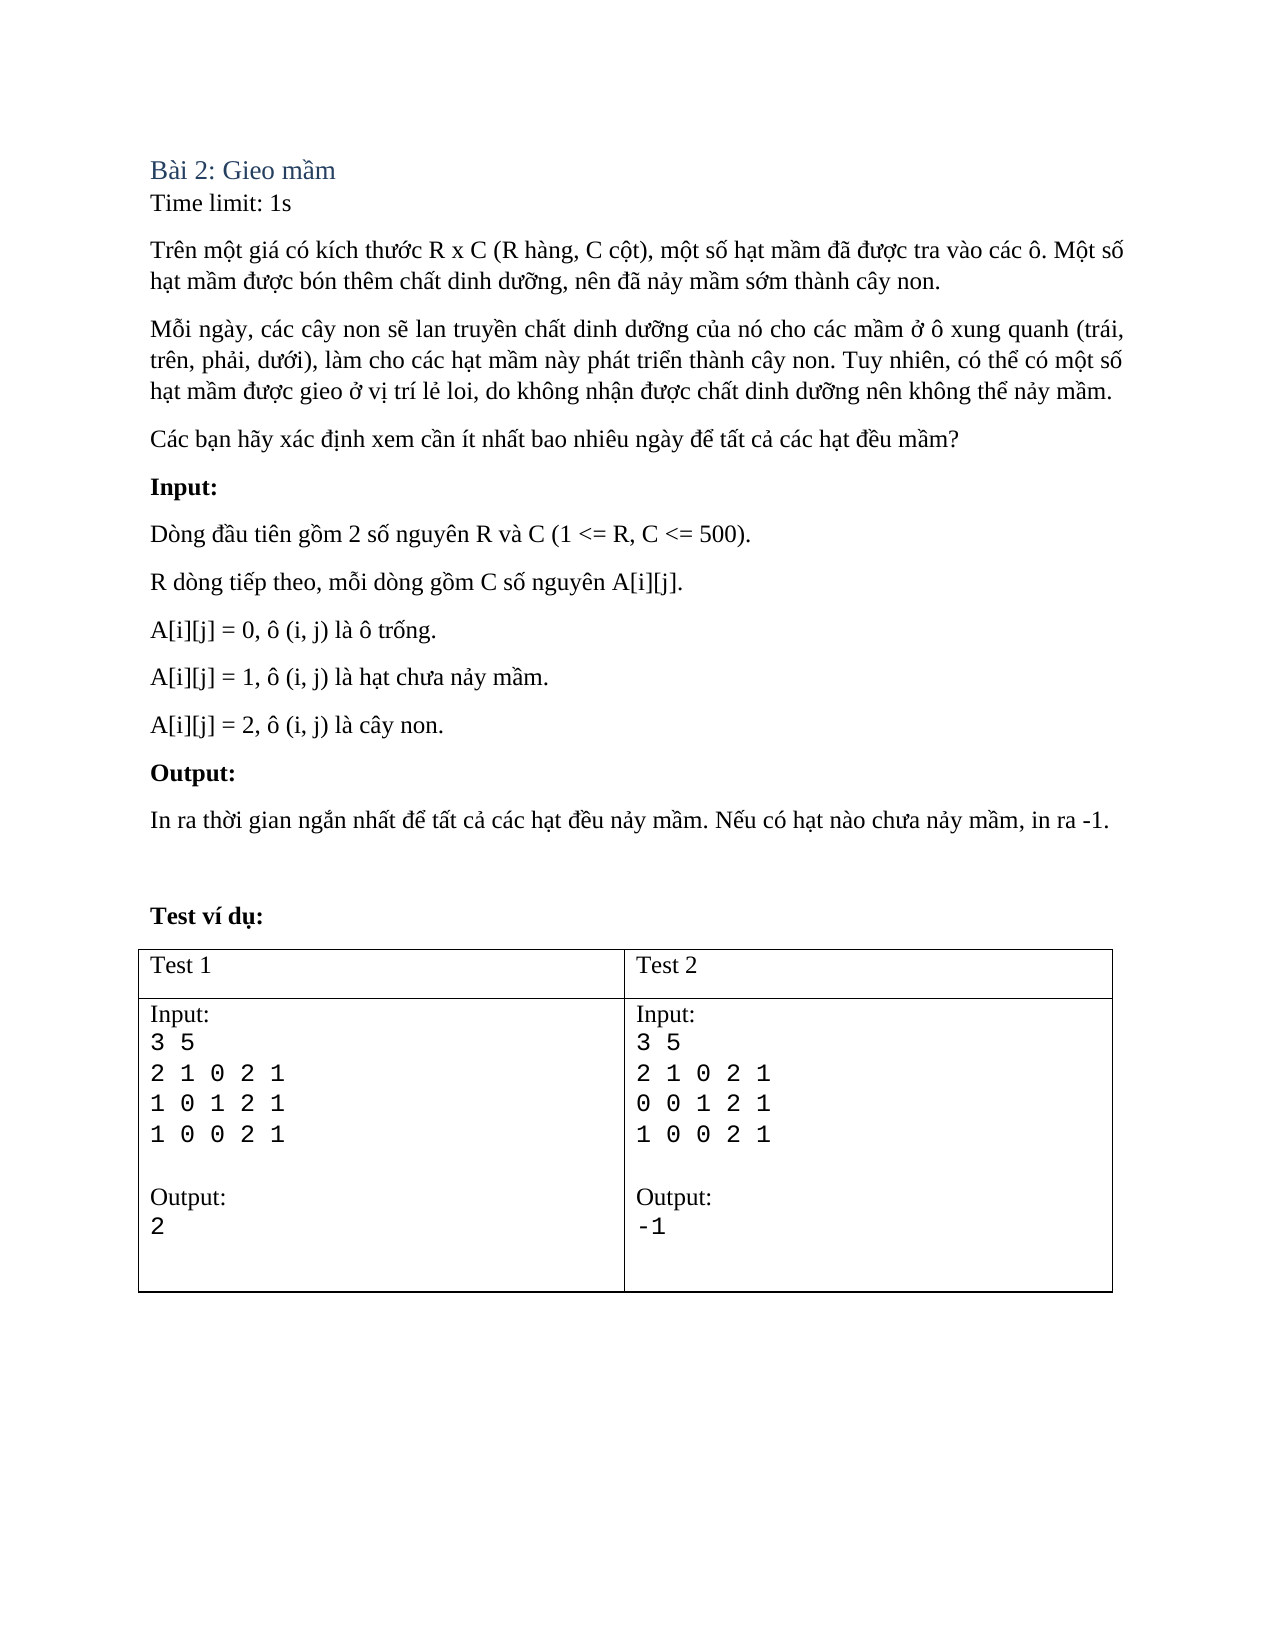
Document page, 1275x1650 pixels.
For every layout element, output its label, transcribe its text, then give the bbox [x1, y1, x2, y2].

text Time limit: 1s [150, 188, 1125, 216]
table_header Test 2 [625, 950, 1112, 998]
text Các bạn hãy xác định xem cần ít nhất bao nhiêu ngày để tất cả các hạt đều mầm? [150, 424, 1125, 453]
table_cell Input: 3 5 2 1 0 2 1 0 0 1 2 1 1 0 0 2 1 Output: -1 [625, 999, 1112, 1291]
table_header Test 1 [139, 950, 624, 998]
text Dòng đầu tiên gồm 2 số nguyên R và C (1 <= R, C <= 500). [150, 519, 1125, 548]
text Output: [150, 758, 1125, 787]
text In ra thời gian ngắn nhất để tất cả các hạt đều nảy mầm. Nếu có hạt nào chưa nảy mầm, in ra -1. [150, 806, 1125, 834]
table_cell Input: 3 5 2 1 0 2 1 1 0 1 2 1 1 0 0 2 1 Output: 2 [139, 999, 624, 1291]
text Mỗi ngày, các cây non sẽ lan truyền chất dinh dưỡng của nó cho các mầm ở ô xung quanh (trái, trên, phải, dưới), làm cho các hạt mầm này phát triển thành cây non. Tuy nhiên, có thể có một số hạt mầm được gieo ở vị trí lẻ loi, do không nhận được chất dinh dưỡng nên không thể nảy mầm. [150, 314, 1125, 405]
text Trên một giá có kích thước R x C (R hàng, C cột), một số hạt mầm đã được tra vào các ô. Một số hạt mầm được bón thêm chất dinh dưỡng, nên đã nảy mầm sớm thành cây non. [150, 235, 1125, 295]
text A[i][j] = 1, ô (i, j) là hạt chưa nảy mầm. [150, 662, 1125, 691]
text A[i][j] = 0, ô (i, j) là ô trống. [150, 615, 1125, 643]
subtitle Bài 2: Gieo mầm [150, 154, 1125, 185]
text R dòng tiếp theo, mỗi dòng gồm C số nguyên A[i][j]. [150, 567, 1125, 596]
text A[i][j] = 2, ô (i, j) là cây non. [150, 710, 1125, 739]
text Input: [150, 472, 1125, 500]
text Test ví dụ: [150, 901, 1125, 930]
